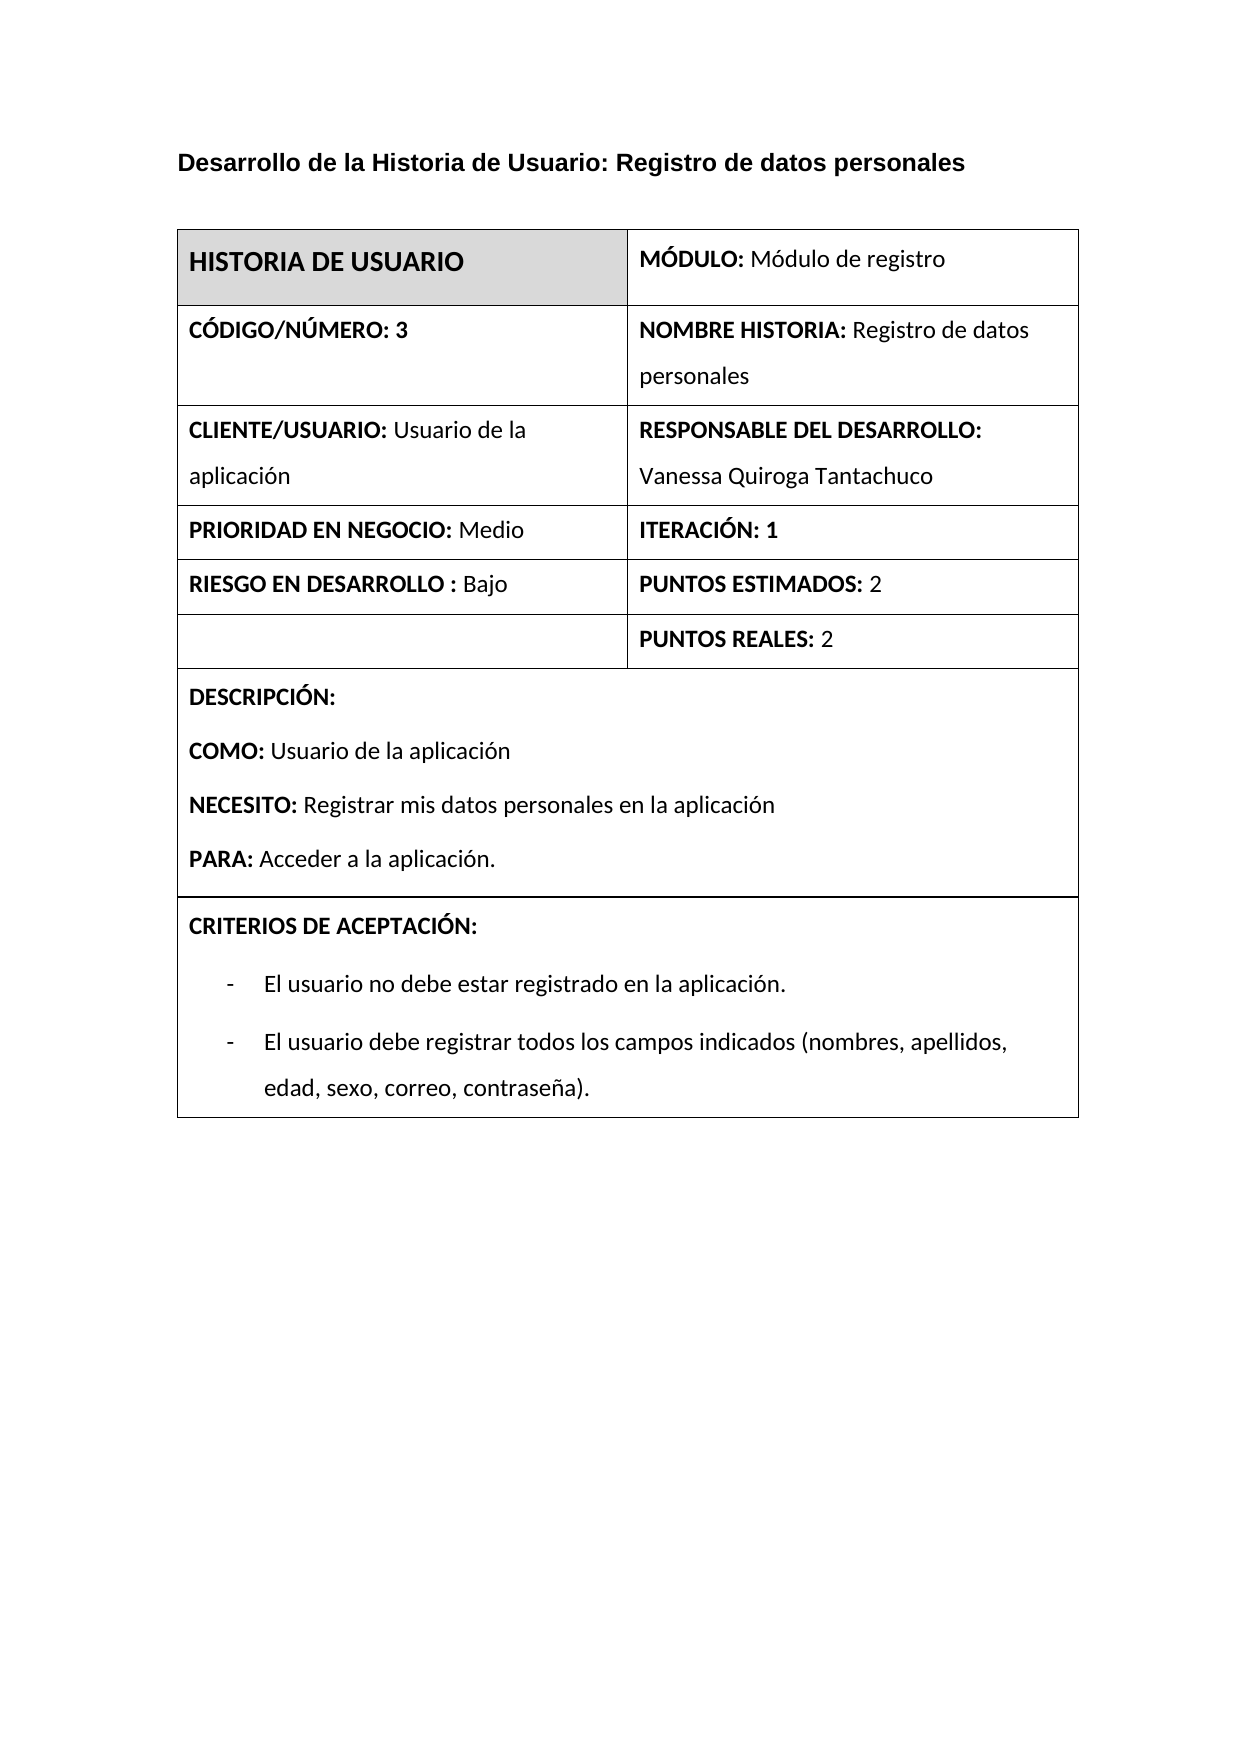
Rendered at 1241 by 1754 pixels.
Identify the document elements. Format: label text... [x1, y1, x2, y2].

table_cell NOMBRE HISTORIA: Registro de datos personales [628, 306, 1078, 405]
table_cell ITERACIÓN: 1 [628, 506, 1078, 559]
text Desarrollo de la Historia de Usuario: Registro de datos personales [177, 148, 1063, 176]
table_cell PRIORIDAD EN NEGOCIO: Medio [178, 506, 627, 559]
table_cell [178, 615, 627, 668]
table_cell PUNTOS ESTIMADOS: 2 [628, 560, 1078, 613]
table_header MÓDULO: Módulo de registro [628, 230, 1078, 305]
table_cell CRITERIOS DE ACEPTACIÓN: El usuario no debe estar registrado en la aplicación. El usuario debe registrar todos los campos indicados (nombres, apellidos, edad, sexo, correo, contraseña). [178, 898, 1078, 1117]
table_cell PUNTOS REALES: 2 [628, 615, 1078, 668]
table_cell DESCRIPCIÓN: COMO: Usuario de la aplicación NECESITO: Registrar mis datos personales en la aplicación PARA: Acceder a la aplicación. [178, 669, 1078, 896]
table_cell RIESGO EN DESARROLLO : Bajo [178, 560, 627, 613]
table_cell CLIENTE/USUARIO: Usuario de la aplicación [178, 406, 627, 505]
table_cell RESPONSABLE DEL DESARROLLO: Vanessa Quiroga Tantachuco [628, 406, 1078, 505]
table_header HISTORIA DE USUARIO [178, 230, 627, 305]
table_cell CÓDIGO/NÚMERO: 3 [178, 306, 627, 405]
